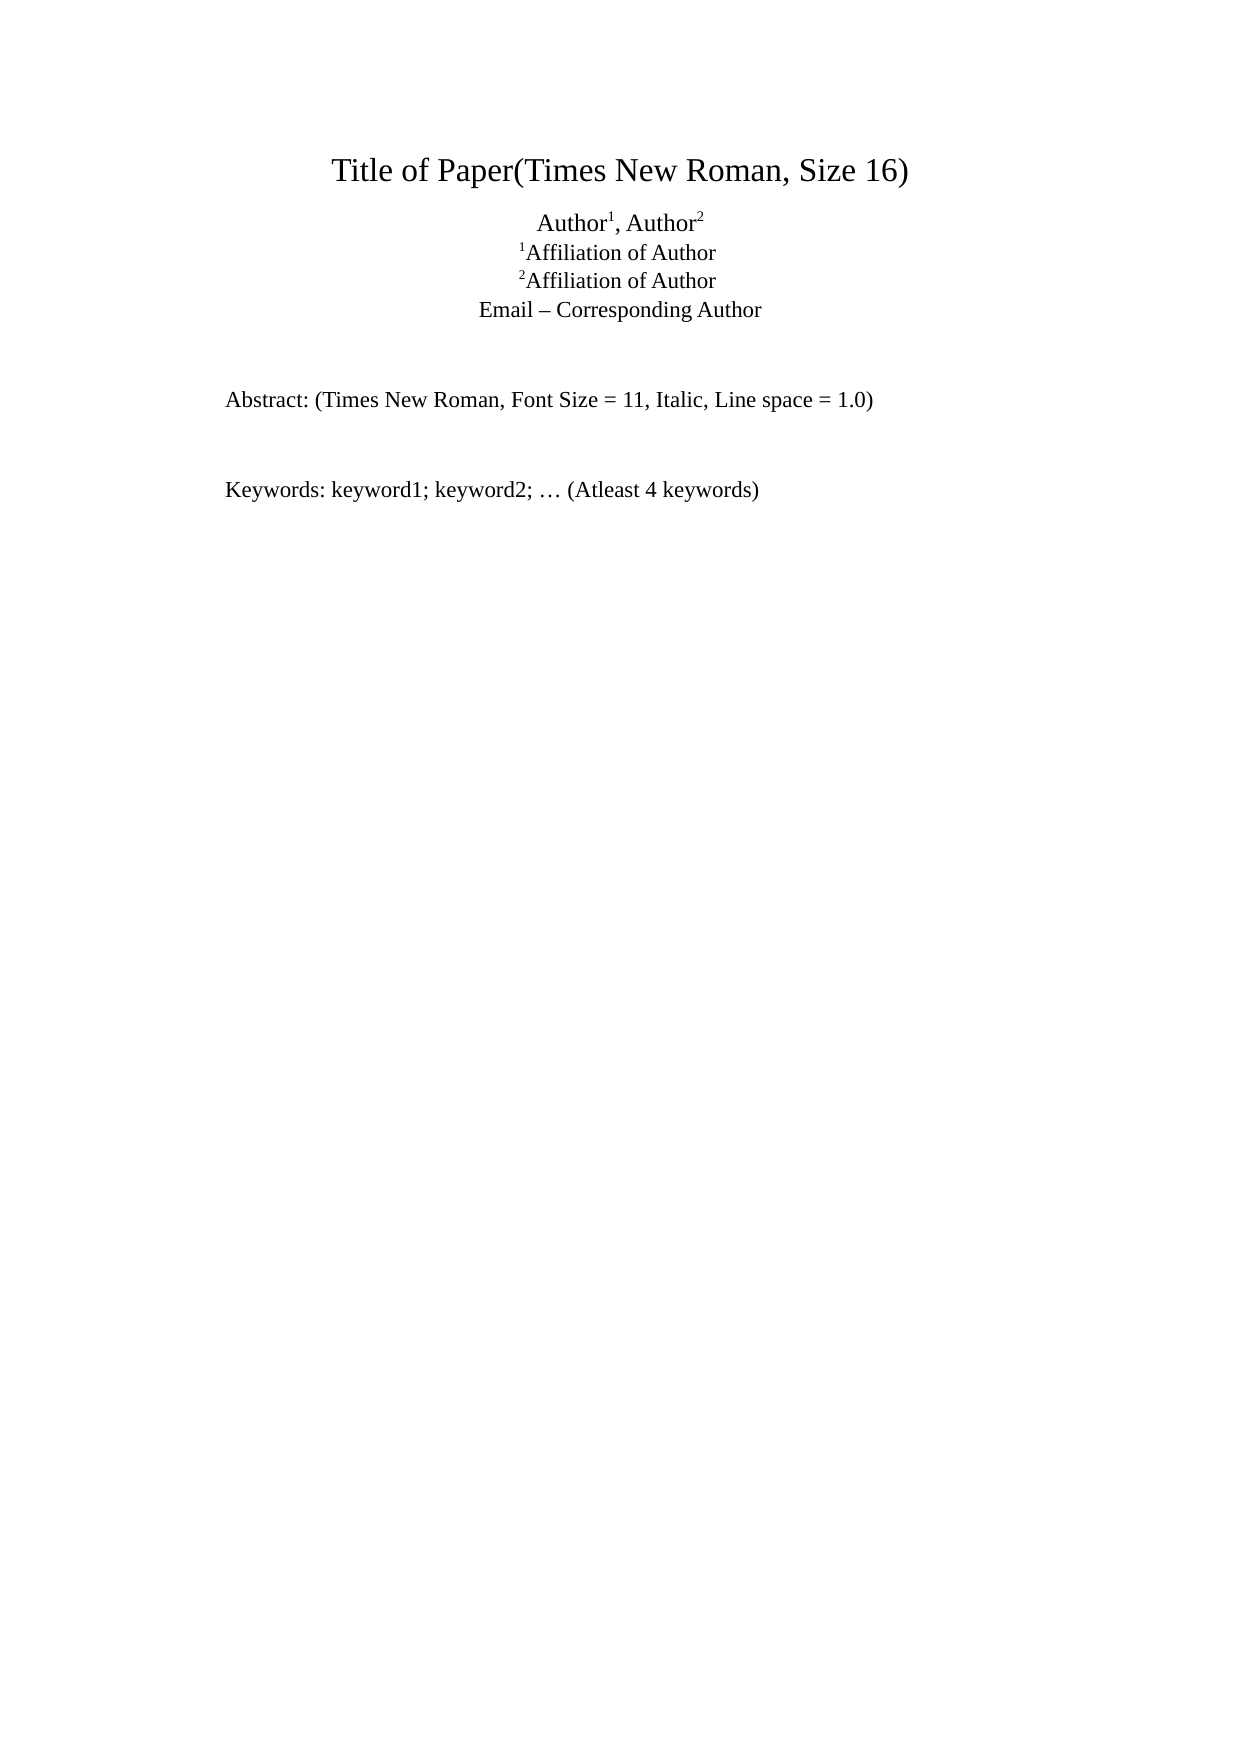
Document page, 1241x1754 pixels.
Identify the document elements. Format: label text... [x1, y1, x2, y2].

text Abstract: (Times New Roman, Font Size = 11, Italic, Line space = 1.0) [225, 386, 1015, 412]
text Author1, Author2 1Affiliation of Author 2Affiliation of Author Email – Corresponding Author [225, 208, 1015, 322]
text Title of Paper(Times New Roman, Size 16) [225, 150, 1015, 188]
text Keywords: keyword1; keyword2; … (Atleast 4 keywords) [225, 476, 1015, 502]
